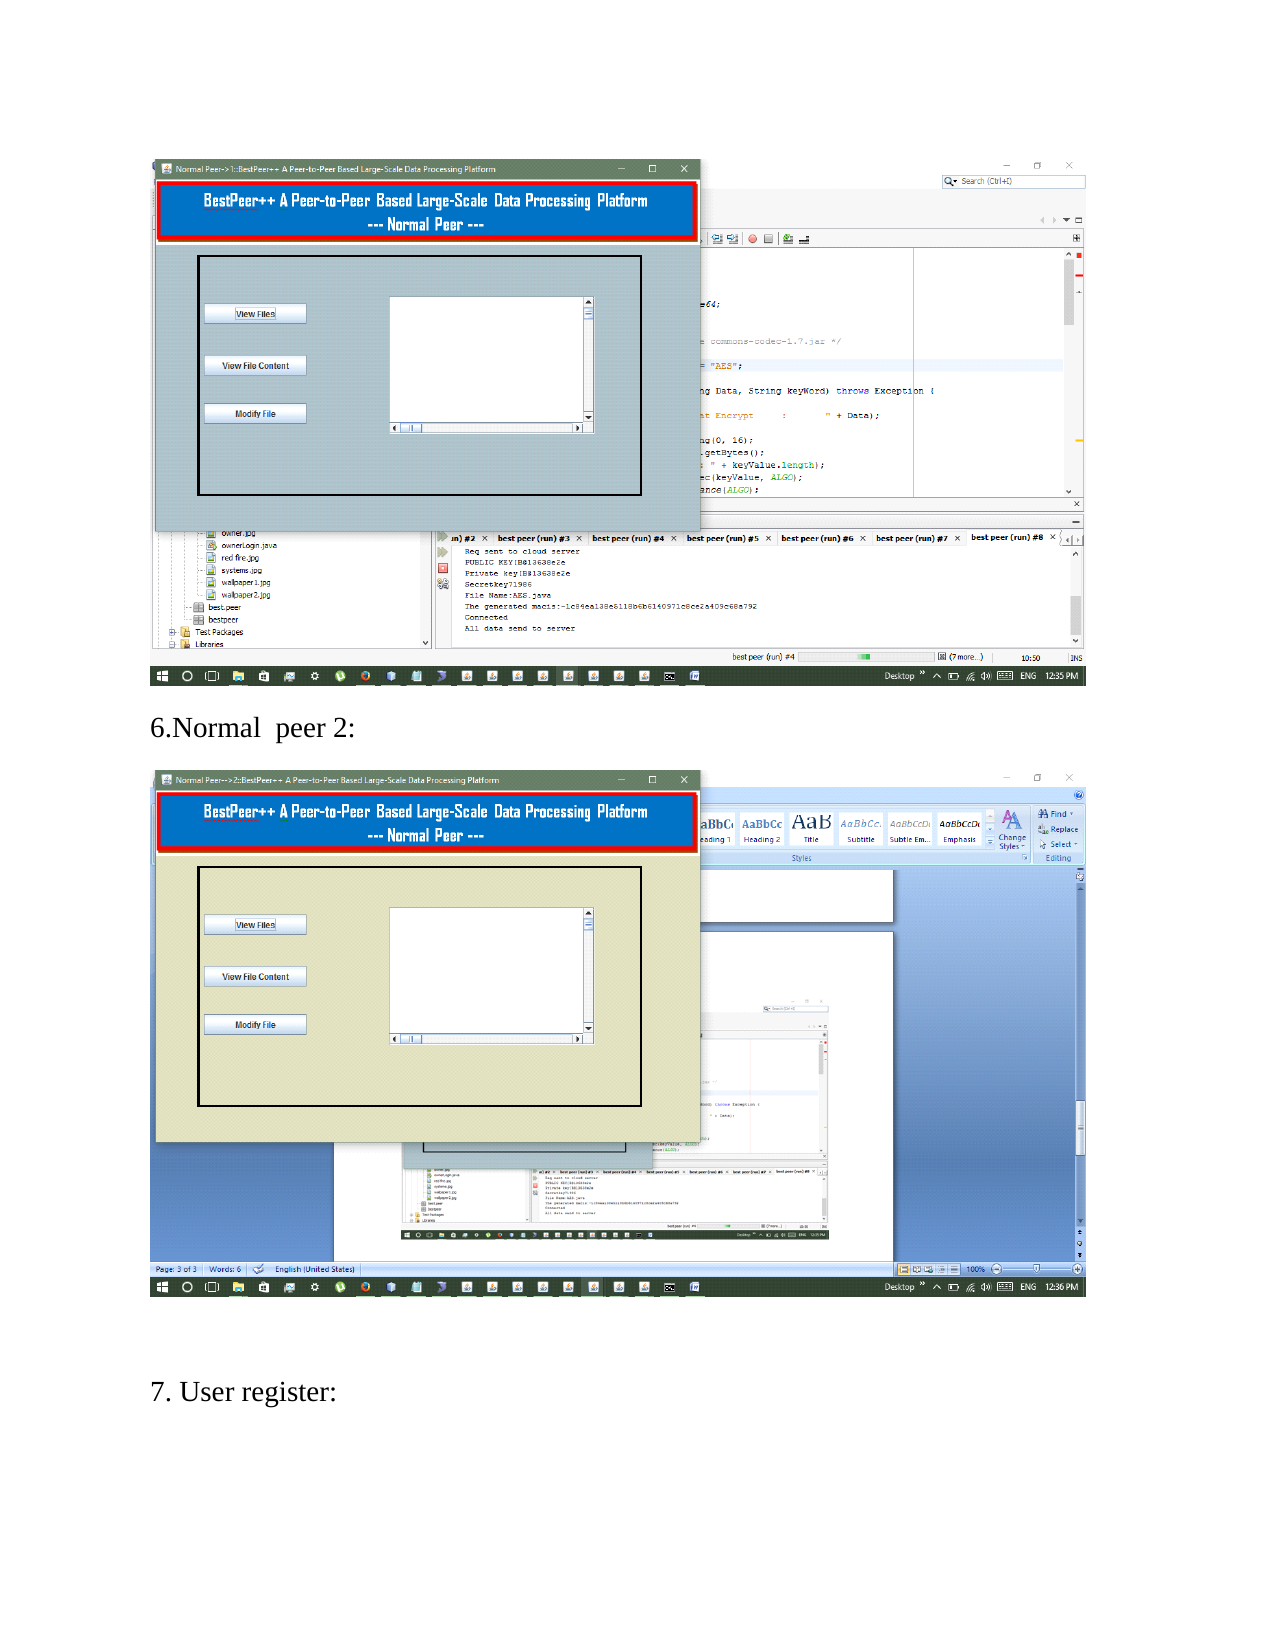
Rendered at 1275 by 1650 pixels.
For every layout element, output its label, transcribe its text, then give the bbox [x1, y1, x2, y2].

picture [150, 770, 1086, 1297]
text 7. User register: [150, 1374, 1125, 1408]
picture [150, 159, 1086, 686]
text 6.Normal peer 2: [150, 711, 1125, 744]
